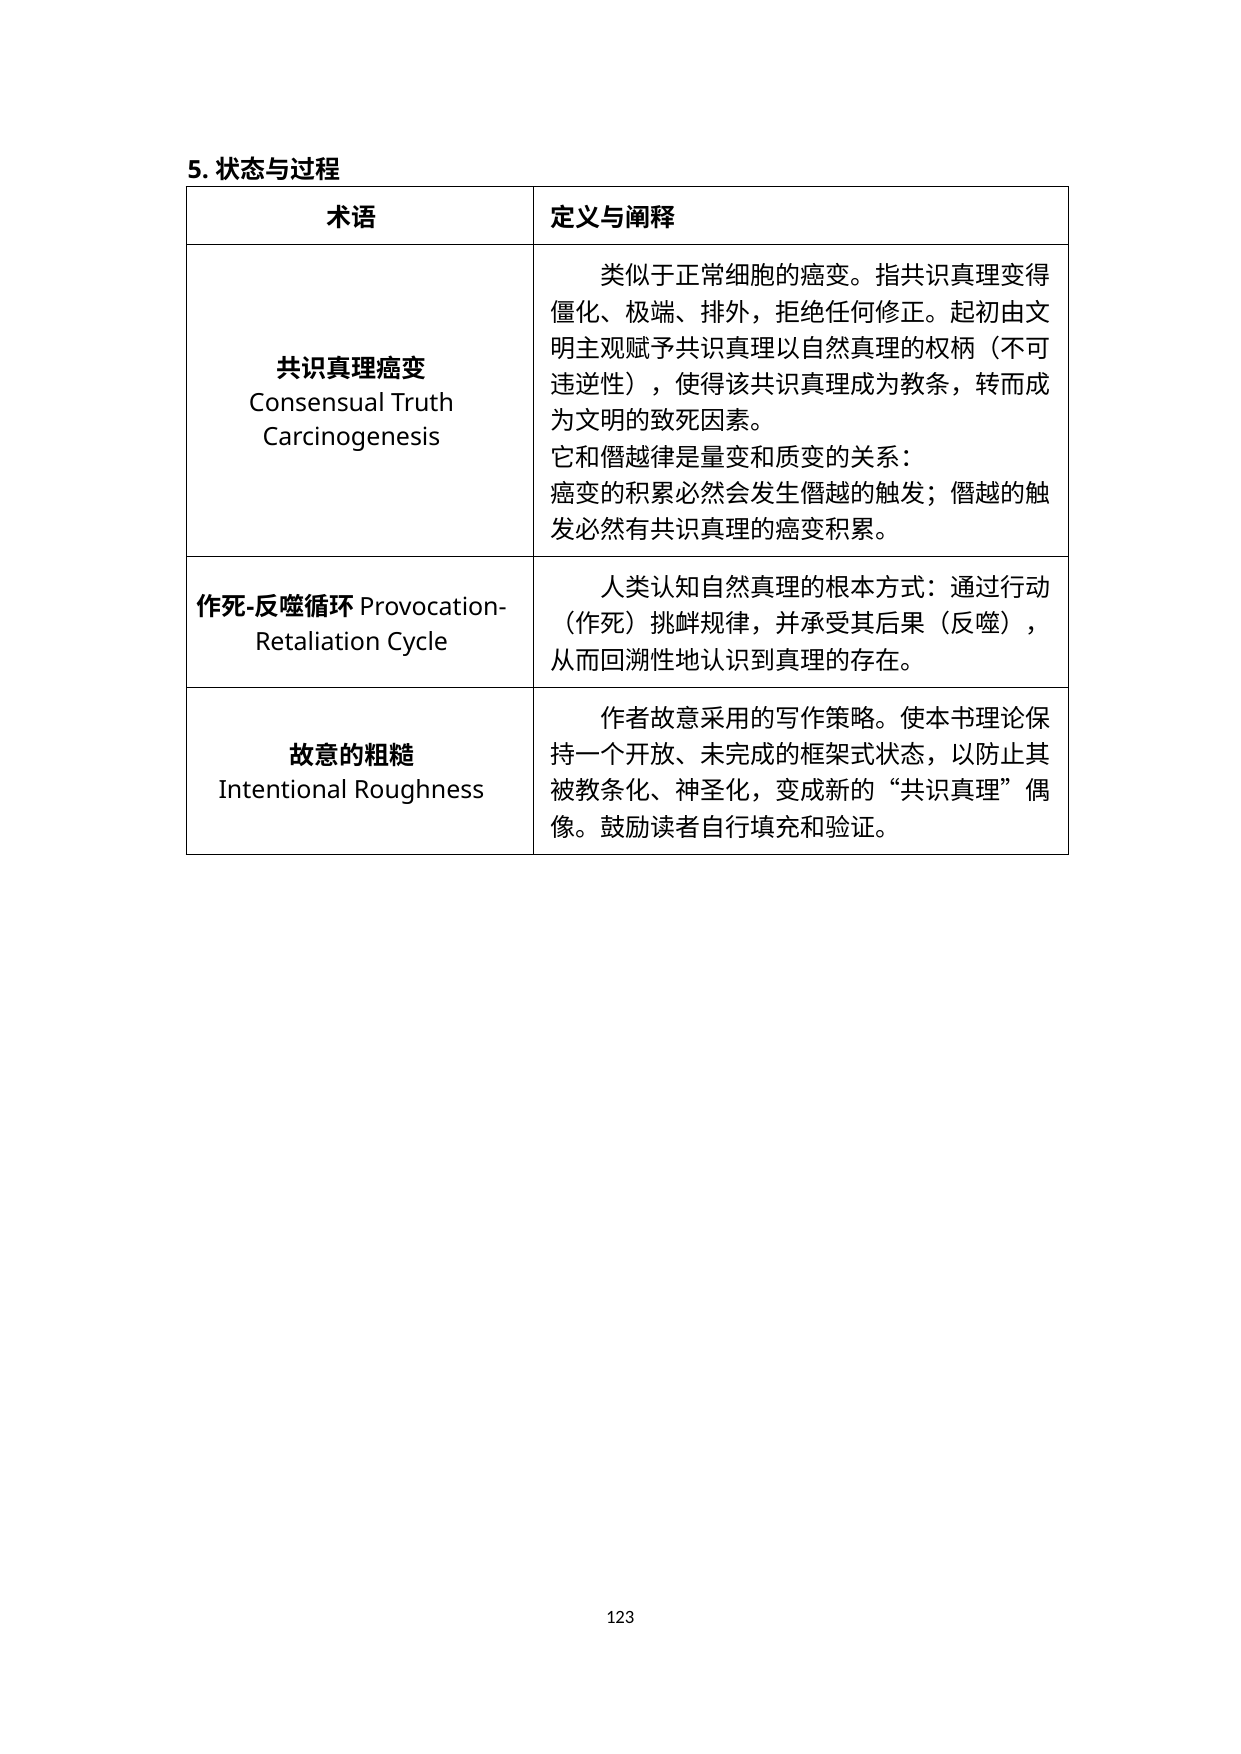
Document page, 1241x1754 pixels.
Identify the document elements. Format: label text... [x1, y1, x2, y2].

table_header 定义与阐释 [534, 187, 1068, 244]
table_cell 作死-反噬循环Provocation-Retaliation Cycle [187, 557, 533, 687]
table_cell 作者故意采用的写作策略。使本书理论保持一个开放、未完成的框架式状态，以防止其被教条化、神圣化，变成新的“共识真理”偶像。鼓励读者自行填充和验证。 [534, 688, 1068, 854]
table_cell 类似于正常细胞的癌变。指共识真理变得僵化、极端、排外，拒绝任何修正。起初由文明主观赋予共识真理以自然真理的权柄（不可违逆性），使得该共识真理成为教条，转而成为文明的致死因素。 它和僭越律是量变和质变的关系： 癌变的积累必然会发生僭越的触发；僭越的触发必然有共识真理的癌变积累。 [534, 245, 1068, 556]
text 5. 状态与过程 [187, 150, 1053, 186]
table_cell 故意的粗糙 Intentional Roughness [187, 688, 533, 854]
table_cell 人类认知自然真理的根本方式：通过行动（作死）挑衅规律，并承受其后果（反噬），从而回溯性地认识到真理的存在。 [534, 557, 1068, 687]
table_cell 共识真理癌变 Consensual Truth Carcinogenesis [187, 245, 533, 556]
table_header 术语 [187, 187, 533, 244]
